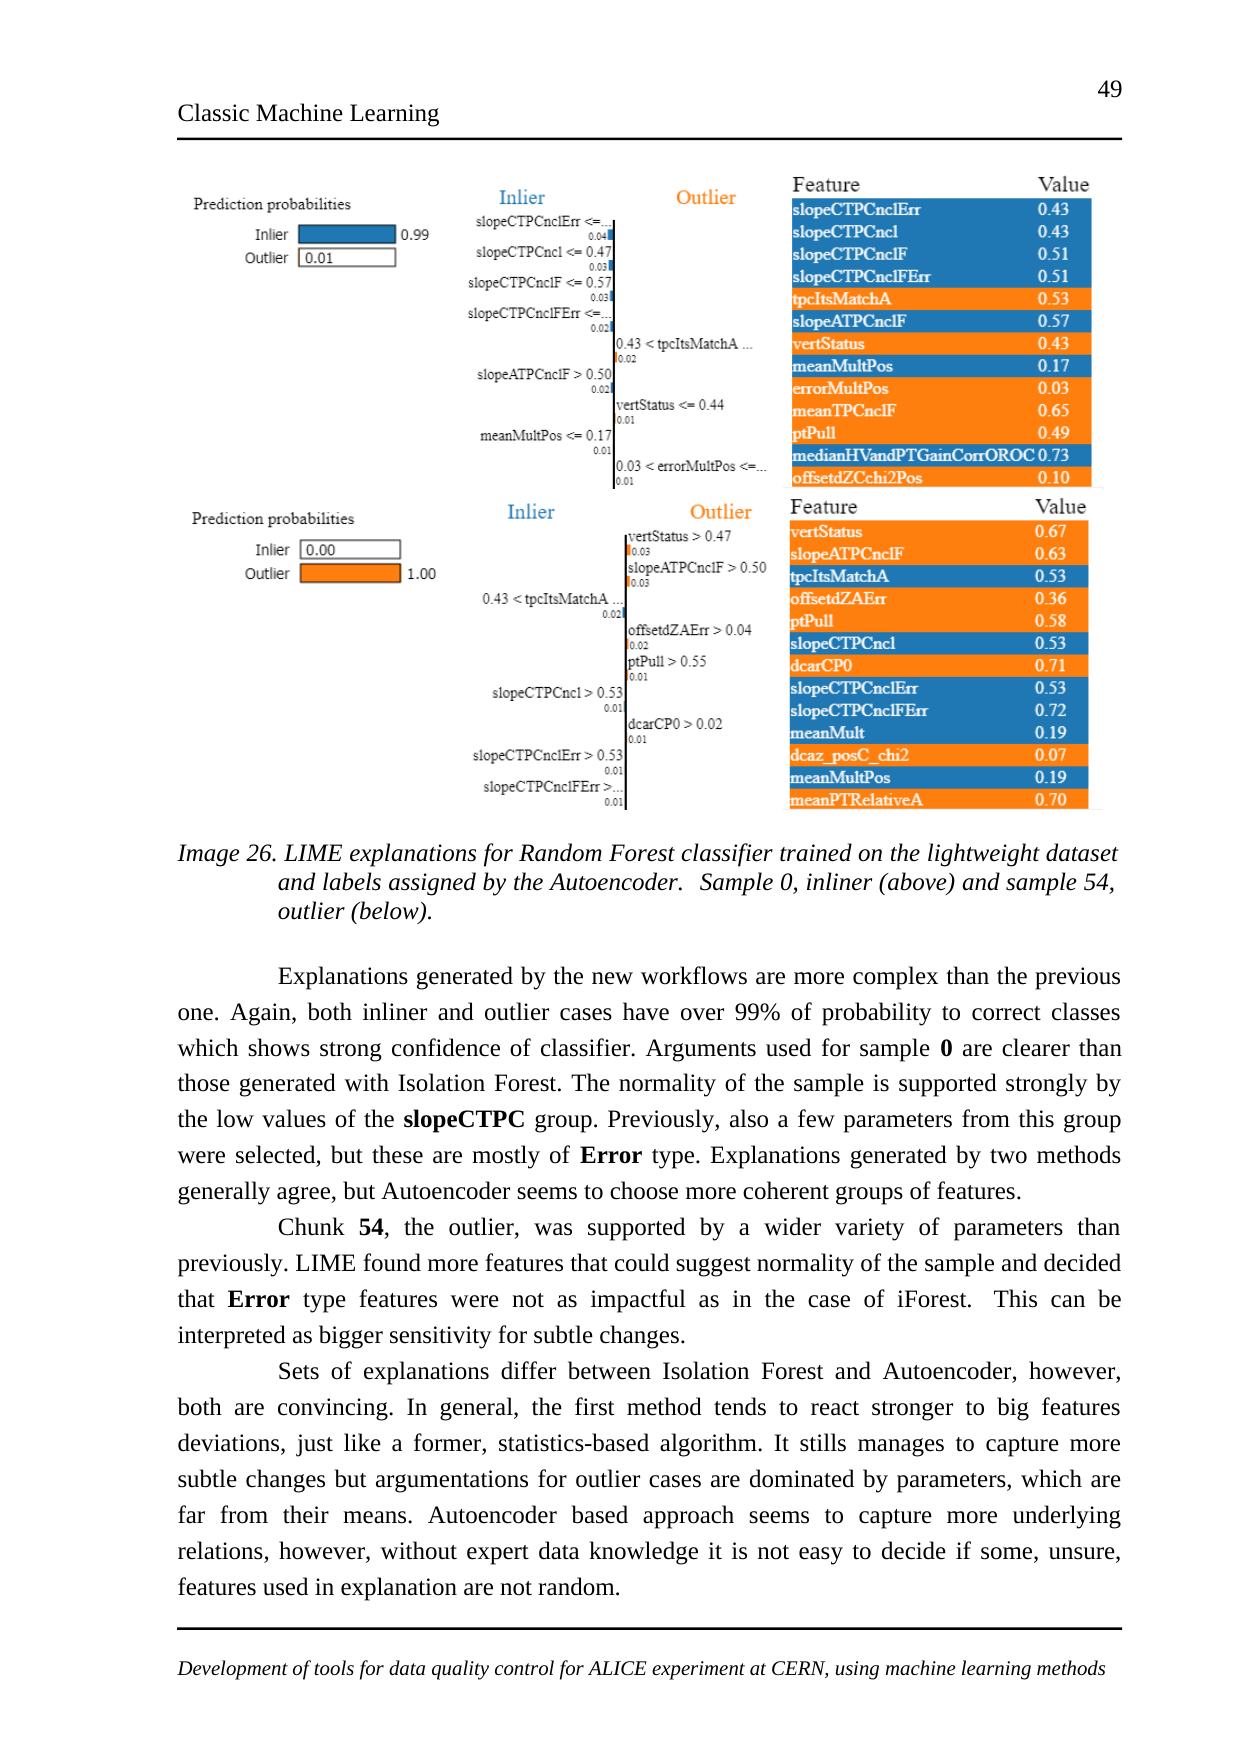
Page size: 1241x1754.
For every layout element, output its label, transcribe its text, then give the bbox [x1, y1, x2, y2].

text Sets of explanations differ between Isolation Forest and Autoencoder, however, both are convincing. In general, the first method tends to react stronger to big features deviations, just like a former, statistics-based algorithm. It stills manages to capture more subtle changes but argumentations for outlier cases are dominated by parameters, which are far from their means. Autoencoder based approach seems to capture more underlying relations, however, without expert data knowledge it is not easy to decide if some, unsure, features used in explanation are not random. [177, 1356, 1122, 1600]
text Explanations generated by the new workflows are more complex than the previous one. Again, both inliner and outlier cases have over 99% of probability to correct classes which shows strong confidence of classifier. Arguments used for sample 0 are clearer than those generated with Isolation Forest. The normality of the sample is supported strongly by the low values of the slopeCTPC group. Previously, also a few parameters from this group were selected, but these are mostly of Error type. Explanations generated by two methods generally agree, but Autoencoder seems to choose more coherent groups of features. [177, 961, 1122, 1205]
text Image 26. LIME explanations for Random Forest classifier trained on the lightweight dataset and labels assigned by the Autoencoder. Sample 0, inliner (above) and sample 54, outlier (below). [177, 838, 1122, 925]
text Chunk 54, the outlier, was supported by a wider variety of parameters than previously. LIME found more features that could suggest normality of the sample and decided that Error type features were not as impactful as in the case of iForest. This can be interpreted as bigger sensitivity for subtle changes. [177, 1212, 1122, 1349]
picture [177, 167, 1104, 810]
